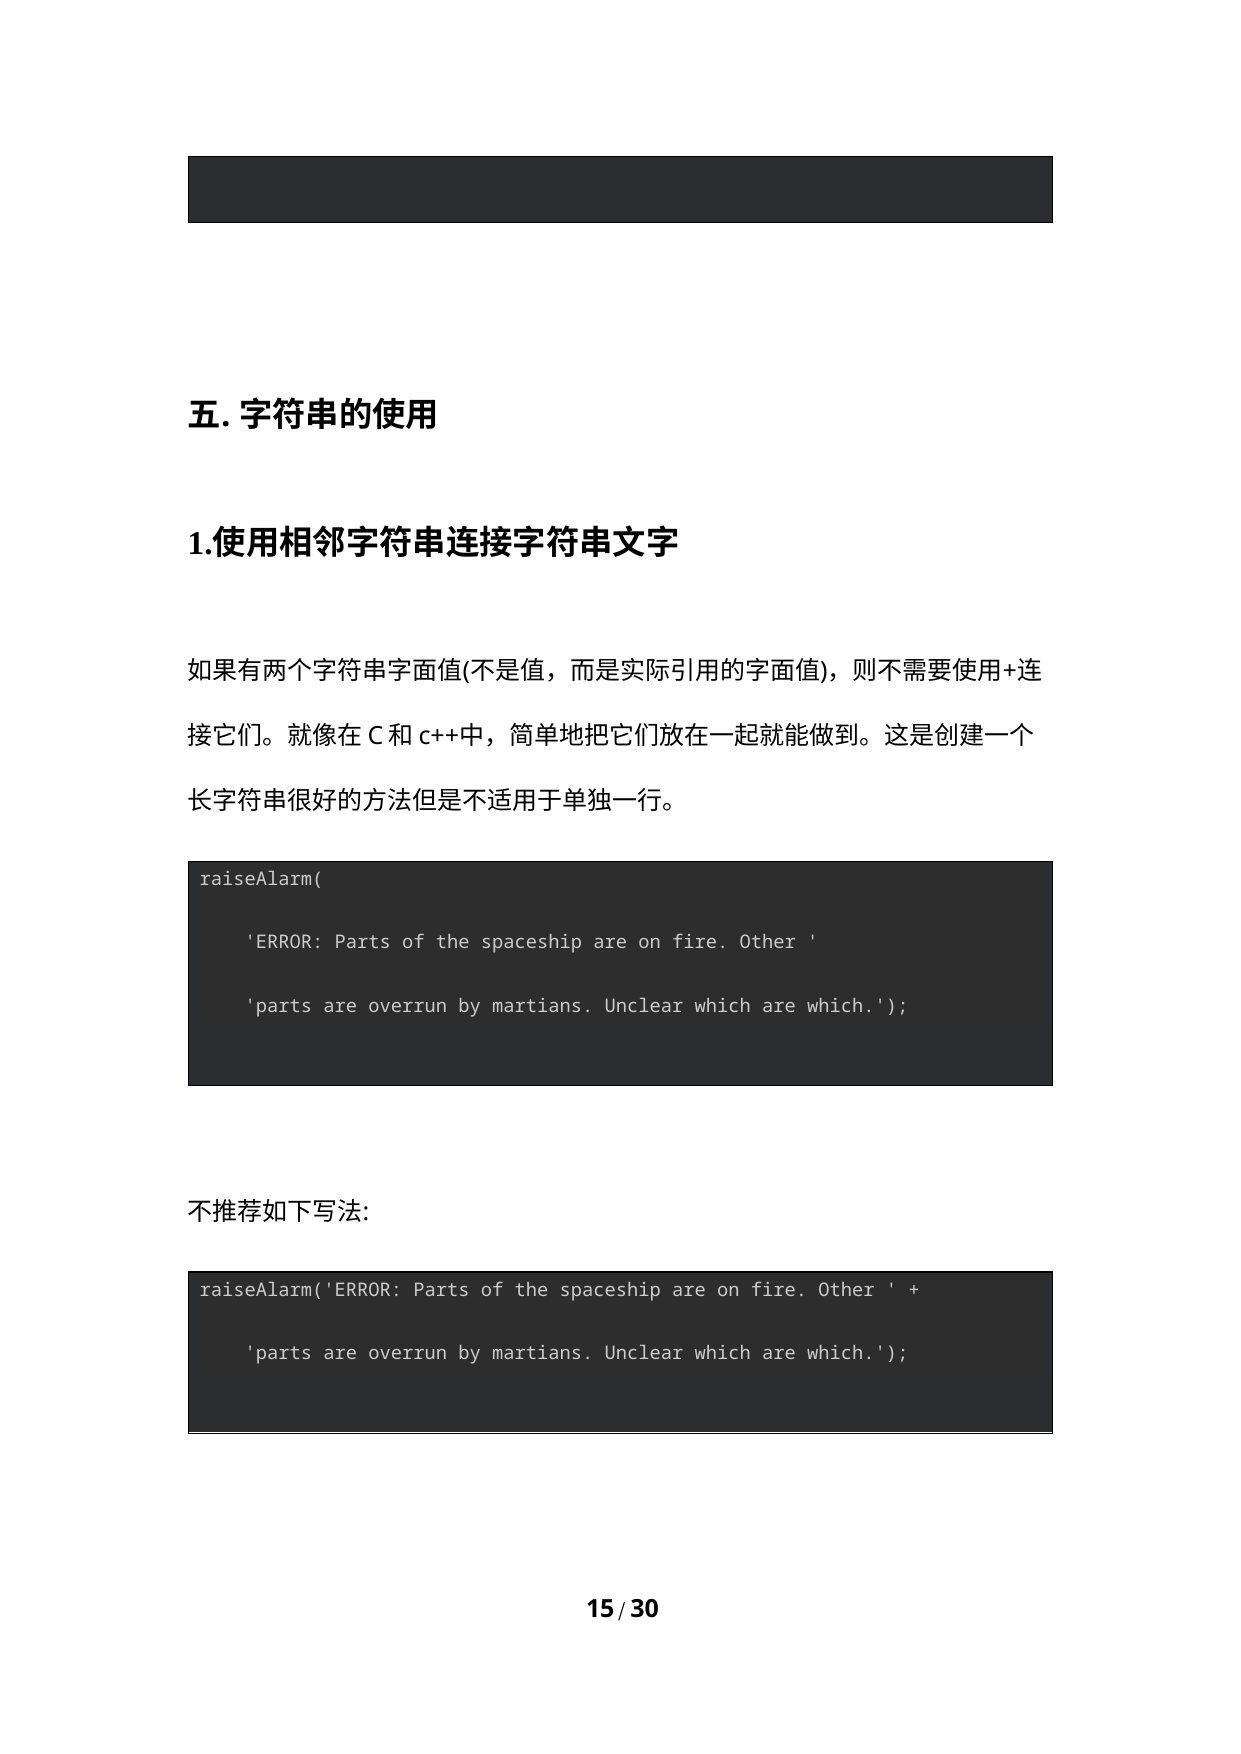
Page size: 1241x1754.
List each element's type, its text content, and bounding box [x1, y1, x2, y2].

table_header raiseAlarm('ERROR: Parts of the spaceship are on fire. Other ' + 'parts are overrun by martians. Unclear which are which.'); [189, 1273, 1052, 1432]
text 不推荐如下写法: [187, 1177, 1053, 1242]
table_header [189, 157, 1052, 222]
subtitle 五. 字符串的使用 [187, 380, 1053, 445]
table_header raiseAlarm( 'ERROR: Parts of the spaceship are on fire. Other ' 'parts are overrun by martians. Unclear which are which.'); [189, 862, 1052, 1085]
text 如果有两个字符串字面值(不是值，而是实际引用的字面值)，则不需要使用+连接它们。就像在C和c++中，简单地把它们放在一起就能做到。这是创建一个长字符串很好的方法但是不适用于单独一行。 [187, 636, 1053, 831]
subtitle 1.使用相邻字符串连接字符串文字 [187, 507, 1053, 572]
